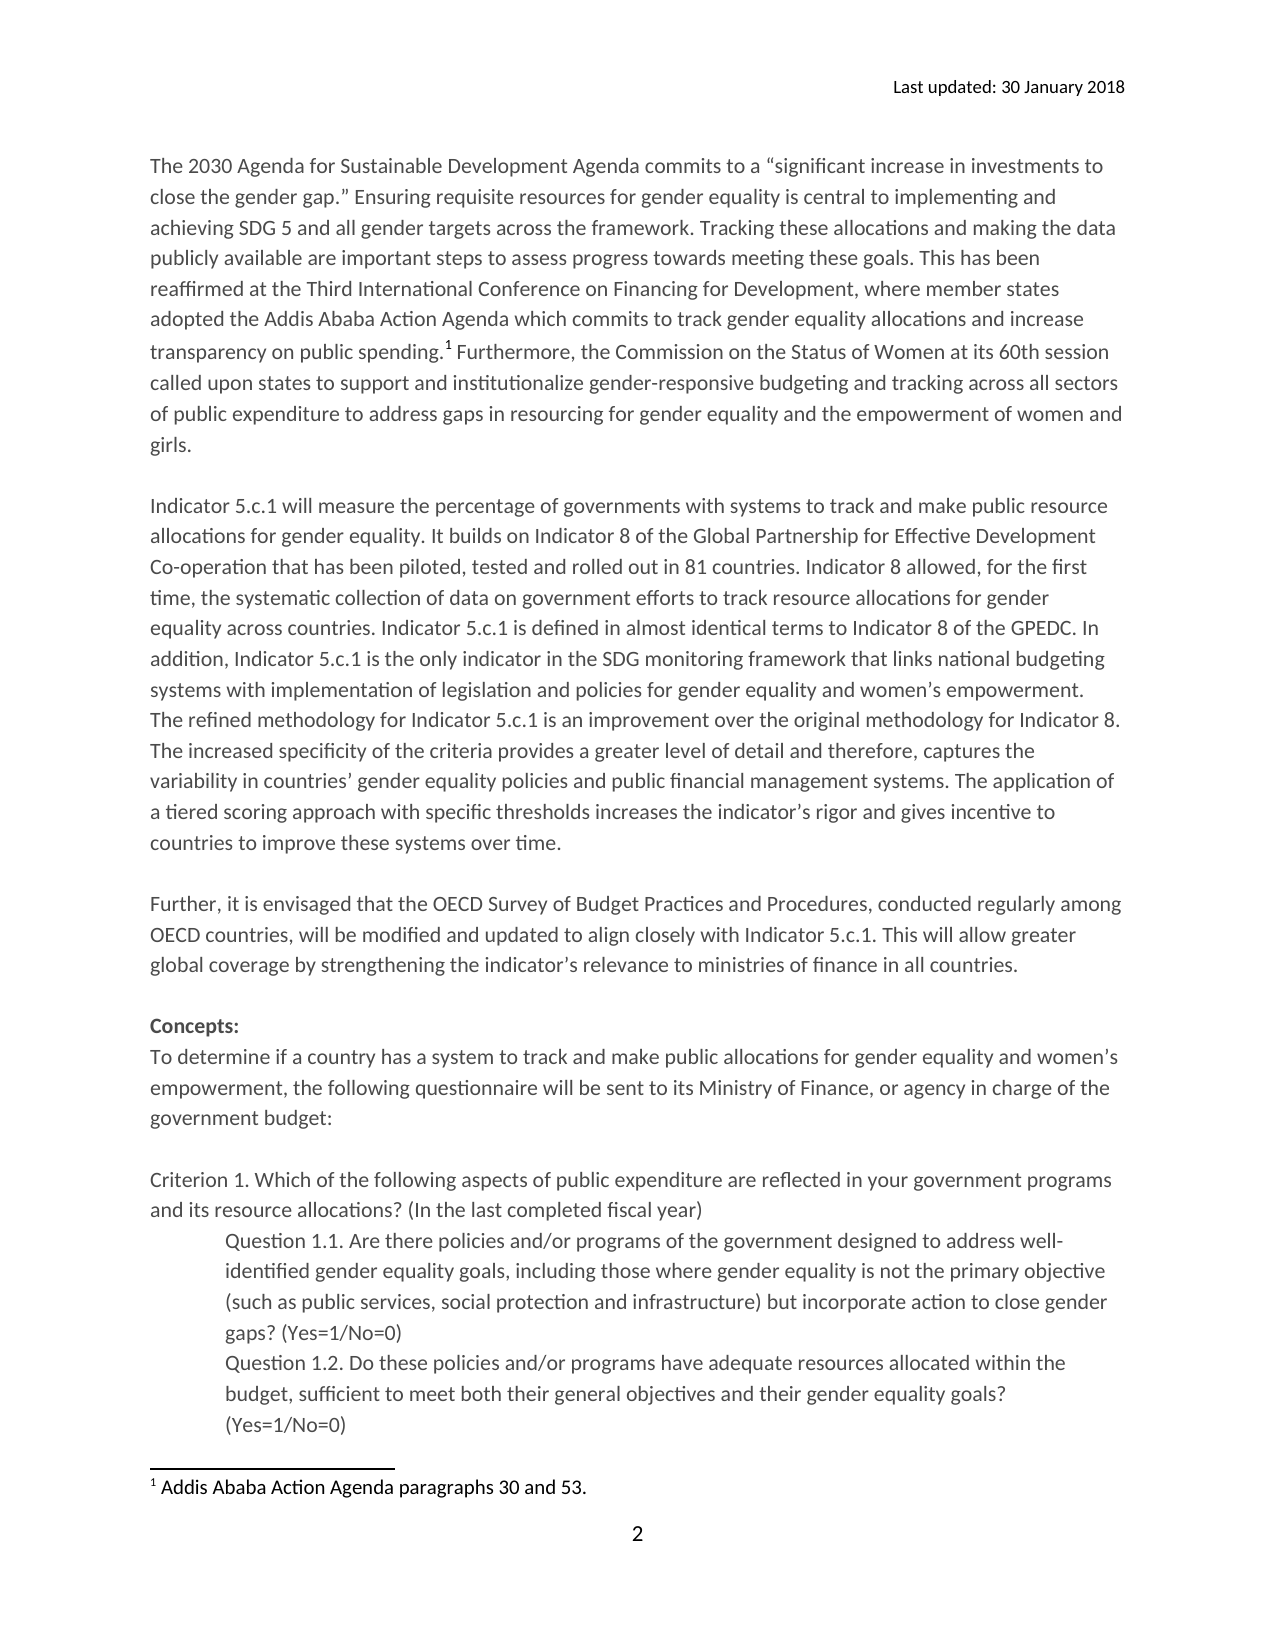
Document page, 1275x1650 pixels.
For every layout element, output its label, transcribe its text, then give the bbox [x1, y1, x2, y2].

text Question 1.1. Are there policies and/or programs of the government designed to address well-identified gender equality goals, including those where gender equality is not the primary objective (such as public services, social protection and infrastructure) but incorporate action to close gender gaps? (Yes=1/No=0) [225, 1227, 1125, 1346]
text The 2030 Agenda for Sustainable Development Agenda commits to a “significant increase in investments to close the gender gap.” Ensuring requisite resources for gender equality is central to implementing and achieving SDG 5 and all gender targets across the framework. Tracking these allocations and making the data publicly available are important steps to assess progress towards meeting these goals. This has been reaffirmed at the Third International Conference on Financing for Development, where member states adopted the Addis Ababa Action Agenda which commits to track gender equality allocations and increase transparency on public spending. Furthermore, the Commission on the Status of Women at its 60th session called upon states to support and institutionalize gender-responsive budgeting and tracking across all sectors of public expenditure to address gaps in resourcing for gender equality and the empowerment of women and girls. [150, 152, 1125, 457]
text Question 1.2. Do these policies and/or programs have adequate resources allocated within the budget, sufficient to meet both their general objectives and their gender equality goals? (Yes=1/No=0) [225, 1349, 1125, 1437]
text To determine if a country has a system to track and make public allocations for gender equality and women’s empowerment, the following questionnaire will be sent to its Ministry of Finance, or agency in charge of the government budget: [150, 1043, 1125, 1131]
text Indicator 5.c.1 will measure the percentage of governments with systems to track and make public resource allocations for gender equality. It builds on Indicator 8 of the Global Partnership for Effective Development Co-operation that has been piloted, tested and rolled out in 81 countries. Indicator 8 allowed, for the first time, the systematic collection of data on government efforts to track resource allocations for gender equality across countries. Indicator 5.c.1 is defined in almost identical terms to Indicator 8 of the GPEDC. In addition, Indicator 5.c.1 is the only indicator in the SDG monitoring framework that links national budgeting systems with implementation of legislation and policies for gender equality and women’s empowerment. [150, 492, 1125, 702]
text Criterion 1. Which of the following aspects of public expenditure are reflected in your government programs and its resource allocations? (In the last completed fiscal year) [150, 1166, 1125, 1223]
text Concepts: [150, 1013, 1125, 1039]
text Further, it is envisaged that the OECD Survey of Budget Practices and Procedures, conducted regularly among OECD countries, will be modified and updated to align closely with Indicator 5.c.1. This will allow greater global coverage by strengthening the indicator’s relevance to ministries of finance in all countries. [150, 890, 1125, 978]
text The refined methodology for Indicator 5.c.1 is an improvement over the original methodology for Indicator 8. The increased specificity of the criteria provides a greater level of detail and therefore, captures the variability in countries’ gender equality policies and public financial management systems. The application of a tiered scoring approach with specific thresholds increases the indicator’s rigor and gives incentive to countries to improve these systems over time. [150, 706, 1125, 856]
